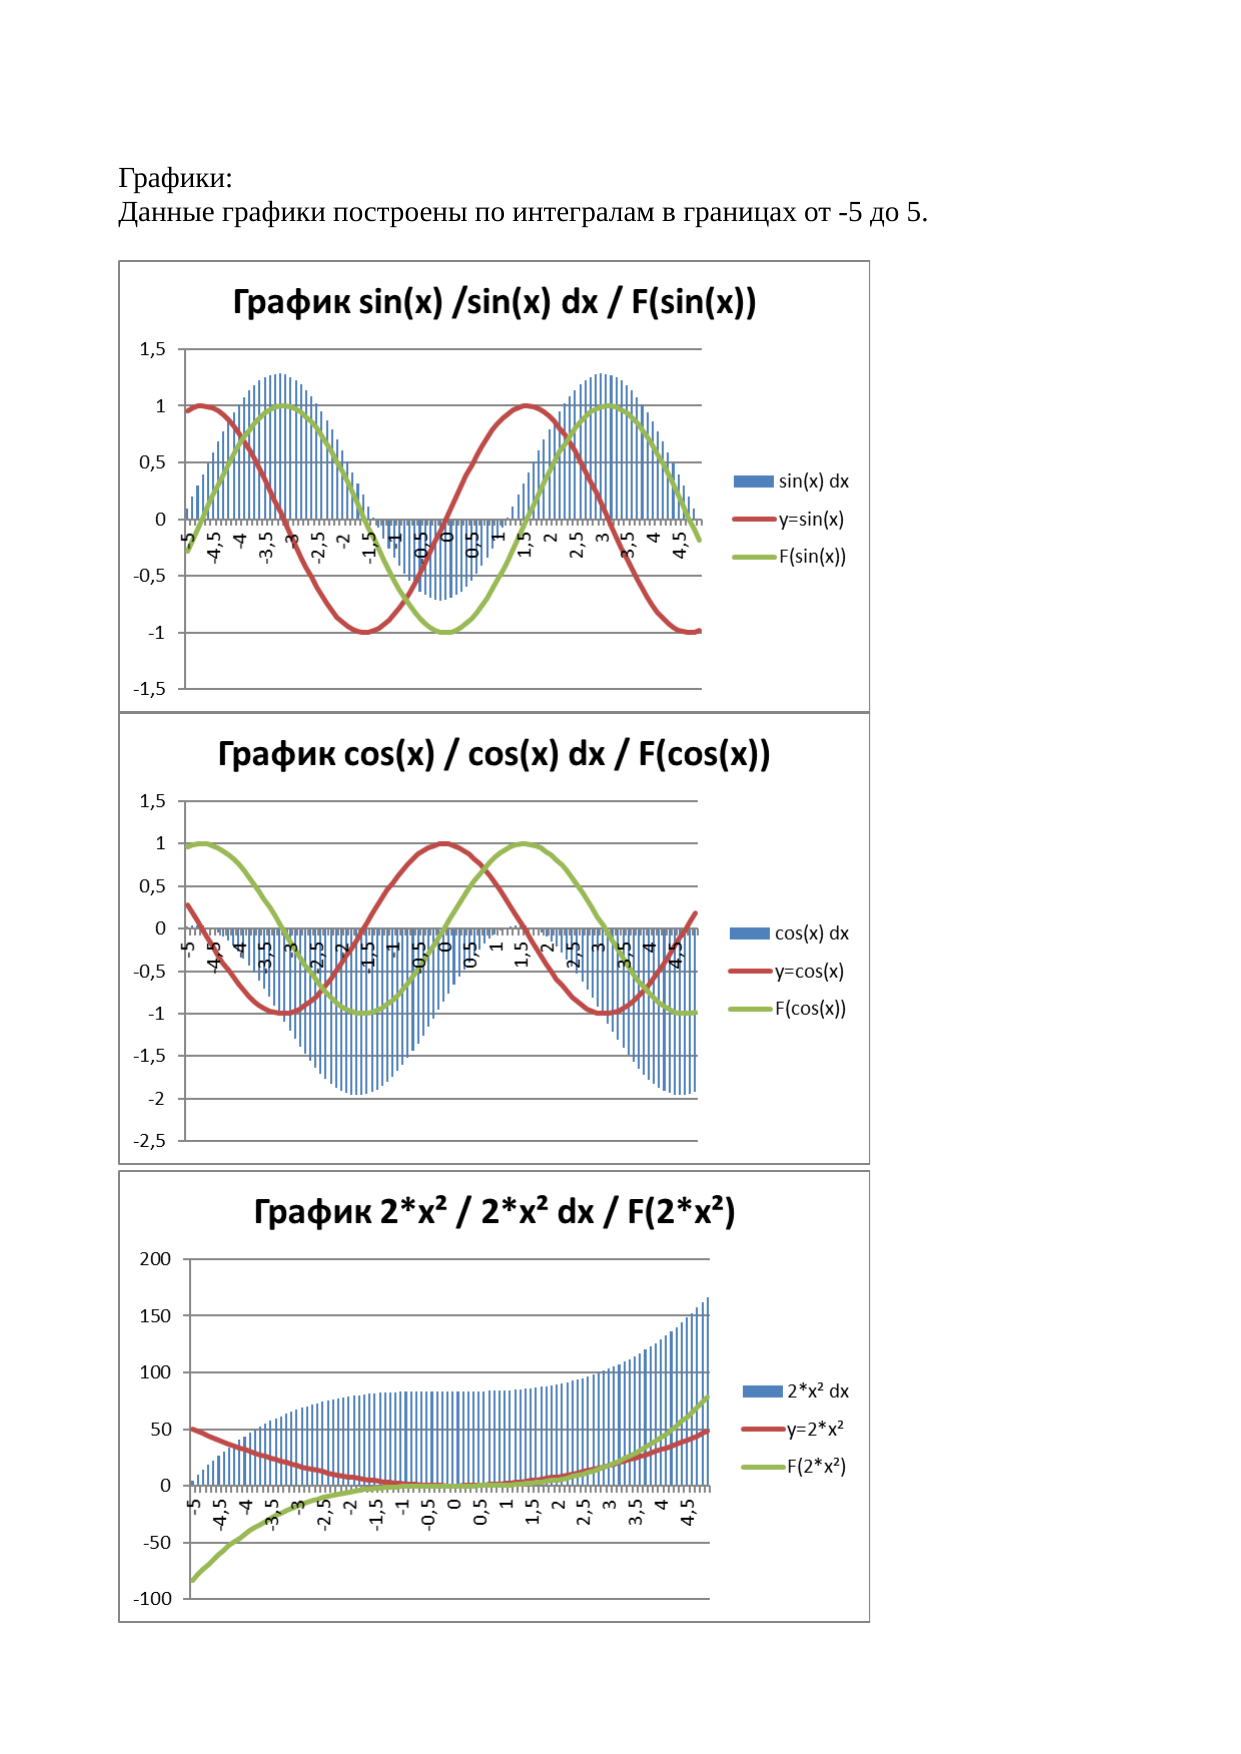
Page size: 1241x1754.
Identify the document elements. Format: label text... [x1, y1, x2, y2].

text Данные графики построены по интегралам в границах от -5 до 5. [118, 194, 1063, 227]
text Графики: [118, 160, 1063, 194]
picture [118, 1170, 871, 1623]
picture [118, 260, 871, 1165]
